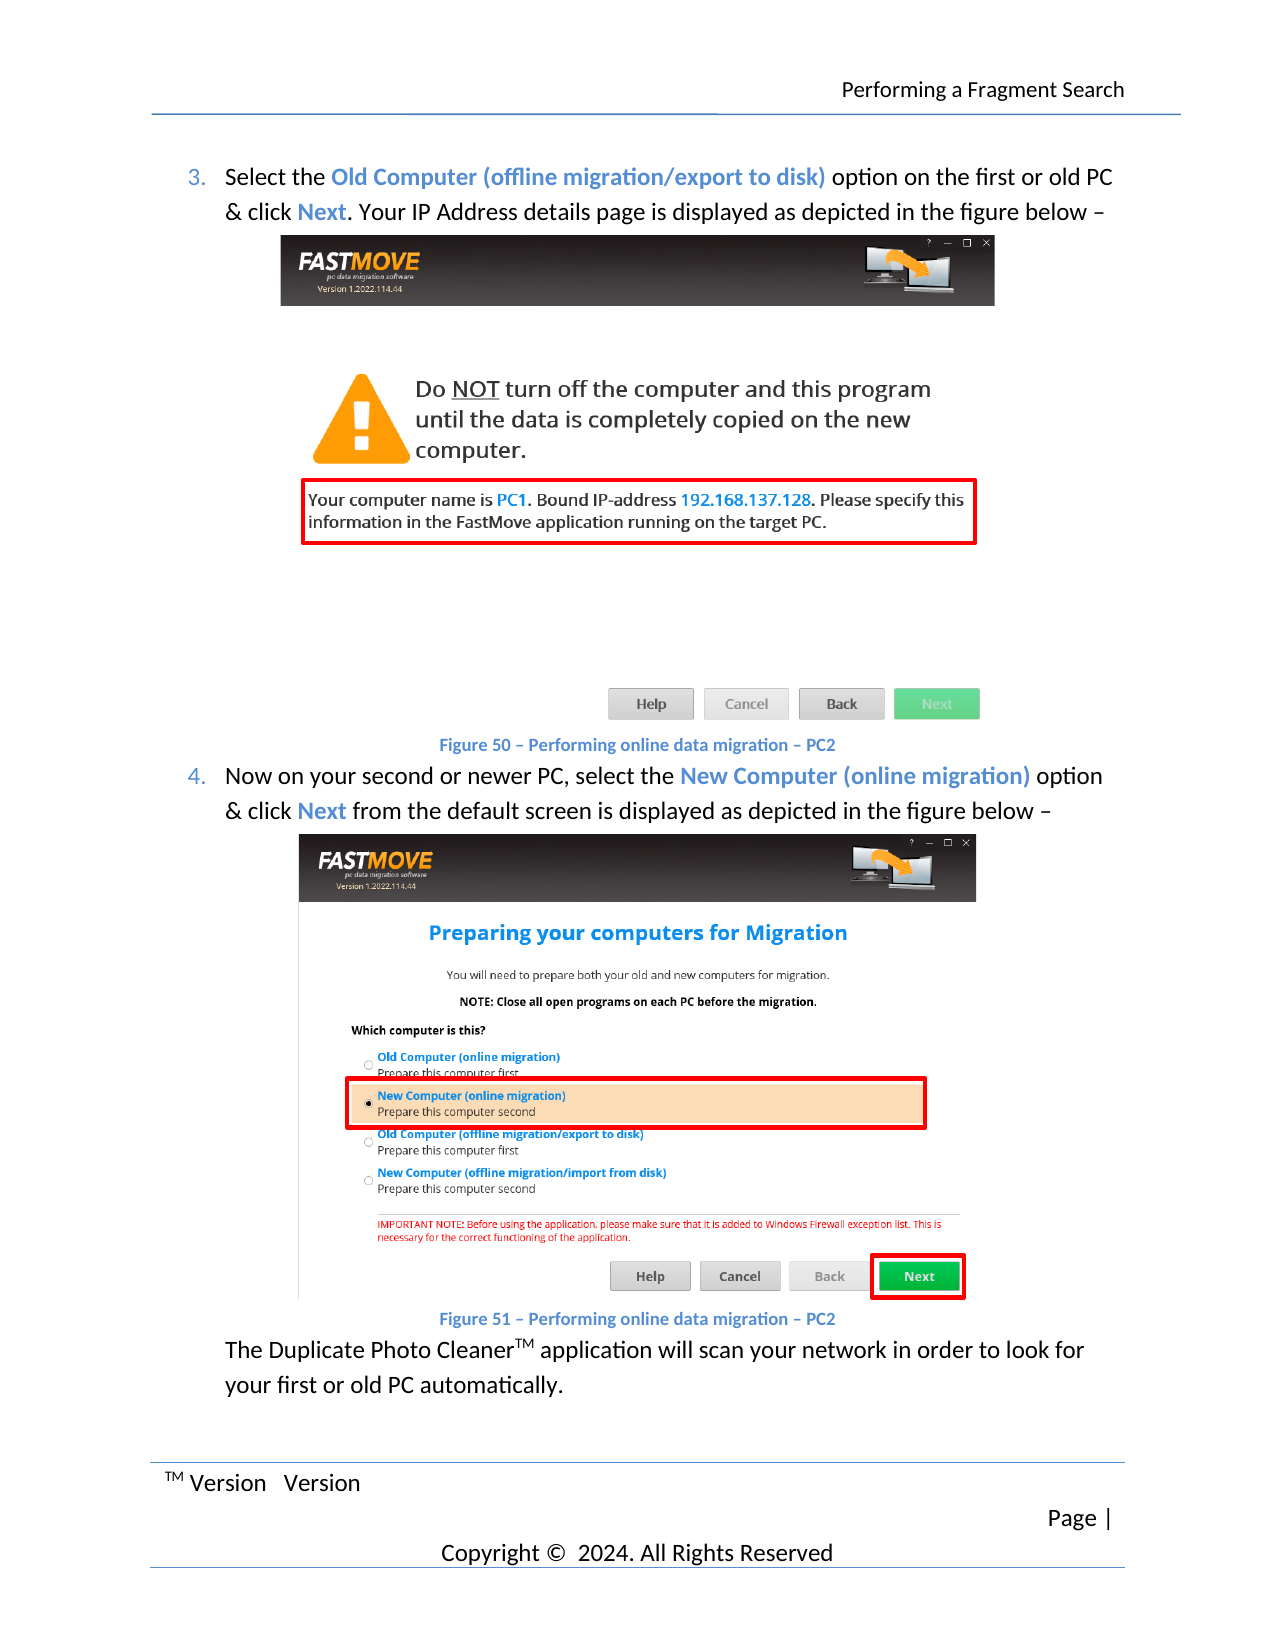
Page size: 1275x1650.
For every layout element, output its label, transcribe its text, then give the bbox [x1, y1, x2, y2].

picture [280, 235, 995, 725]
list The Duplicate Photo CleanerTM application will scan your network in order to look for your first or old PC automatically. [225, 1334, 1125, 1399]
text Figure 50 – Performing online data migration – PC2 [150, 733, 1125, 756]
text Figure 51 – Performing online data migration – PC2 [150, 1307, 1125, 1330]
list Select the Old Computer (offline migration/export to disk) option on the first or old PC & click Next. Your IP Address details page is displayed as depicted in the figure below – [187, 161, 1125, 227]
list Now on your second or newer PC, select the New Computer (online migration) option & click Next from the default screen is displayed as depicted in the figure below – [187, 760, 1125, 826]
picture [874, 1258, 962, 1295]
picture [298, 834, 977, 1299]
